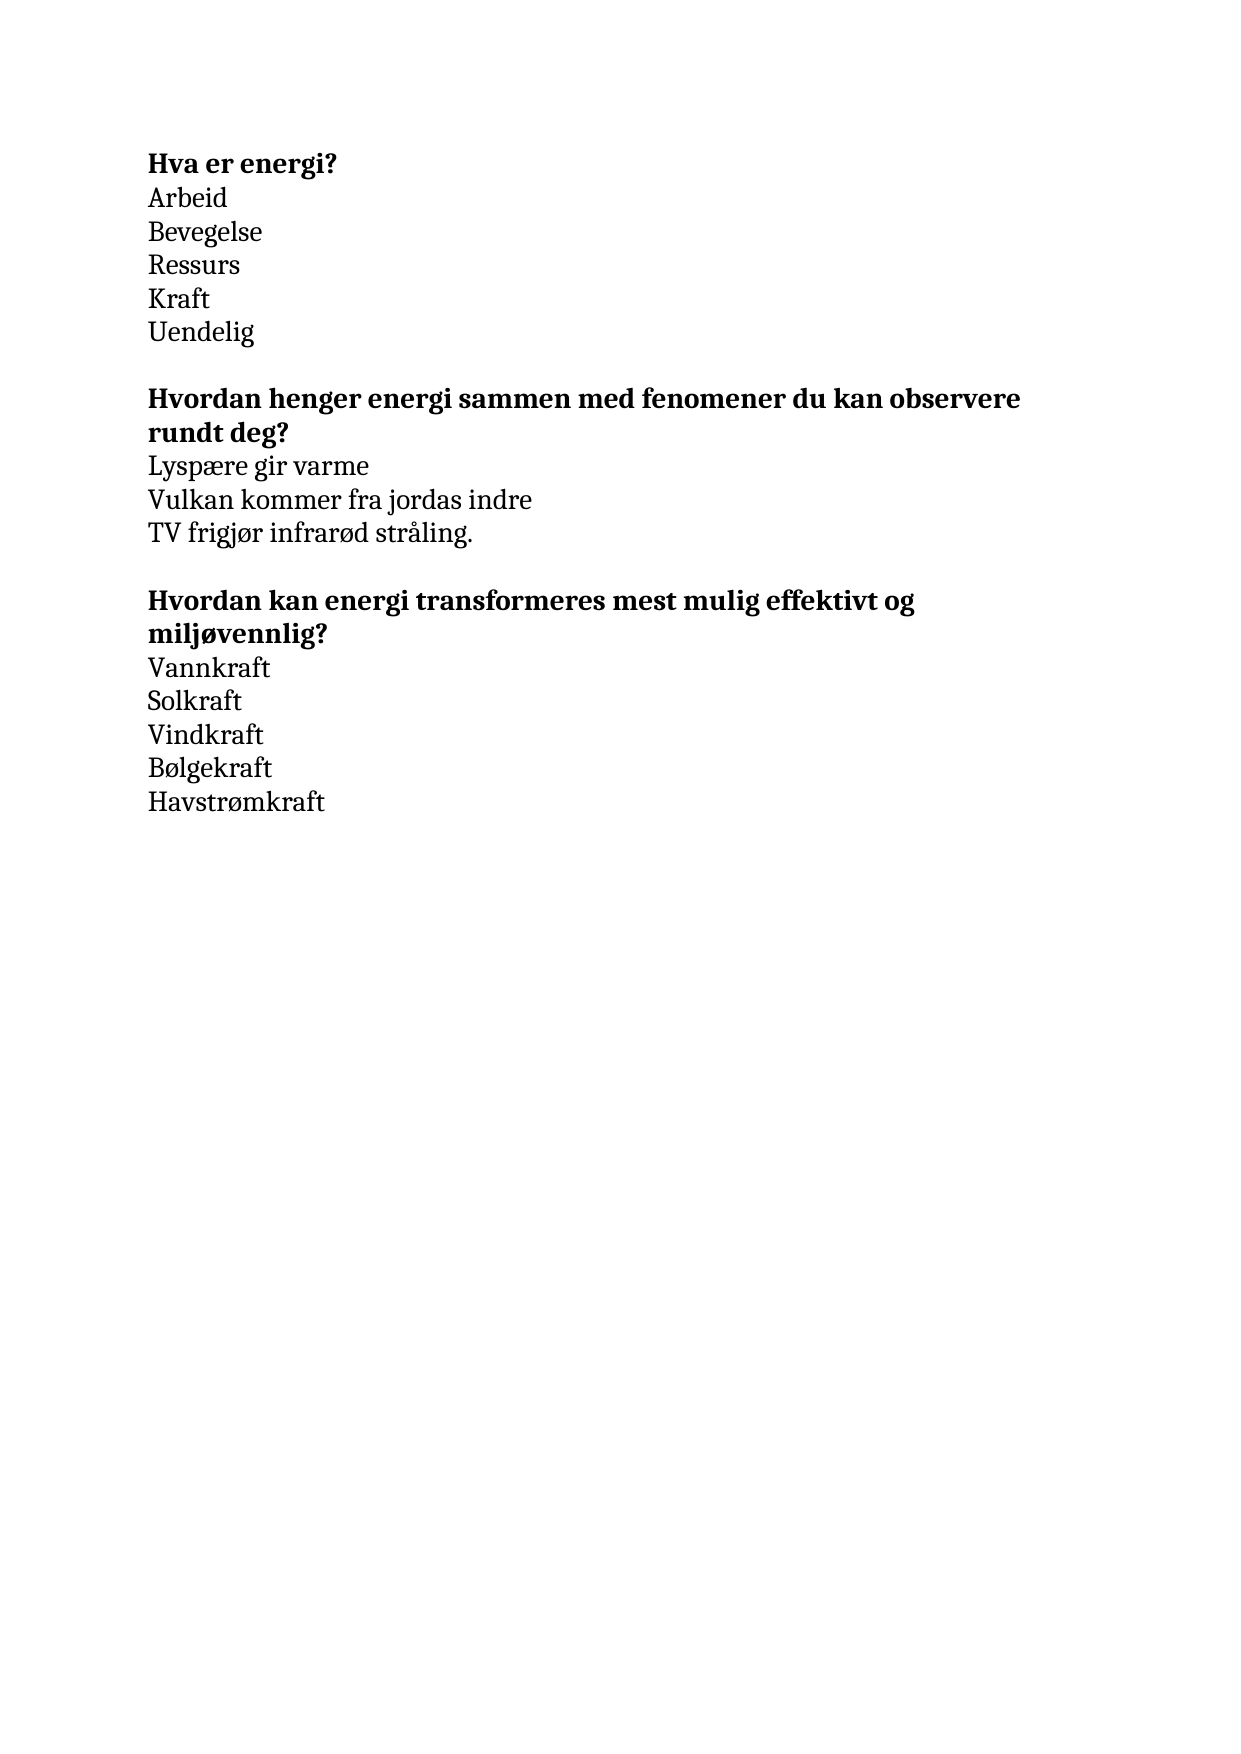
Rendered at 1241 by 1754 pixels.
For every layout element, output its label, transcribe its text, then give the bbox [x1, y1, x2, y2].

text Arbeid [148, 181, 1093, 215]
text Vulkan kommer fra jordas indre [148, 483, 1093, 517]
text Hvordan kan energi transformeres mest mulig effektivt og miljøvennlig? [148, 584, 1093, 651]
text Hvordan henger energi sammen med fenomener du kan observere rundt deg? [148, 382, 1093, 449]
text Bølgekraft [148, 751, 1093, 785]
text Hva er energi? [148, 148, 1093, 181]
text Vannkraft [148, 651, 1093, 684]
text Ressurs [148, 248, 1093, 282]
text Bevegelse [148, 215, 1093, 248]
text Vindkraft [148, 718, 1093, 751]
text Lyspære gir varme [148, 449, 1093, 483]
text Havstrømkraft [148, 785, 1093, 818]
text Uendelig [148, 315, 1093, 349]
text TV frigjør infrarød stråling. [148, 517, 1093, 550]
text Solkraft [148, 684, 1093, 718]
text Kraft [148, 282, 1093, 315]
